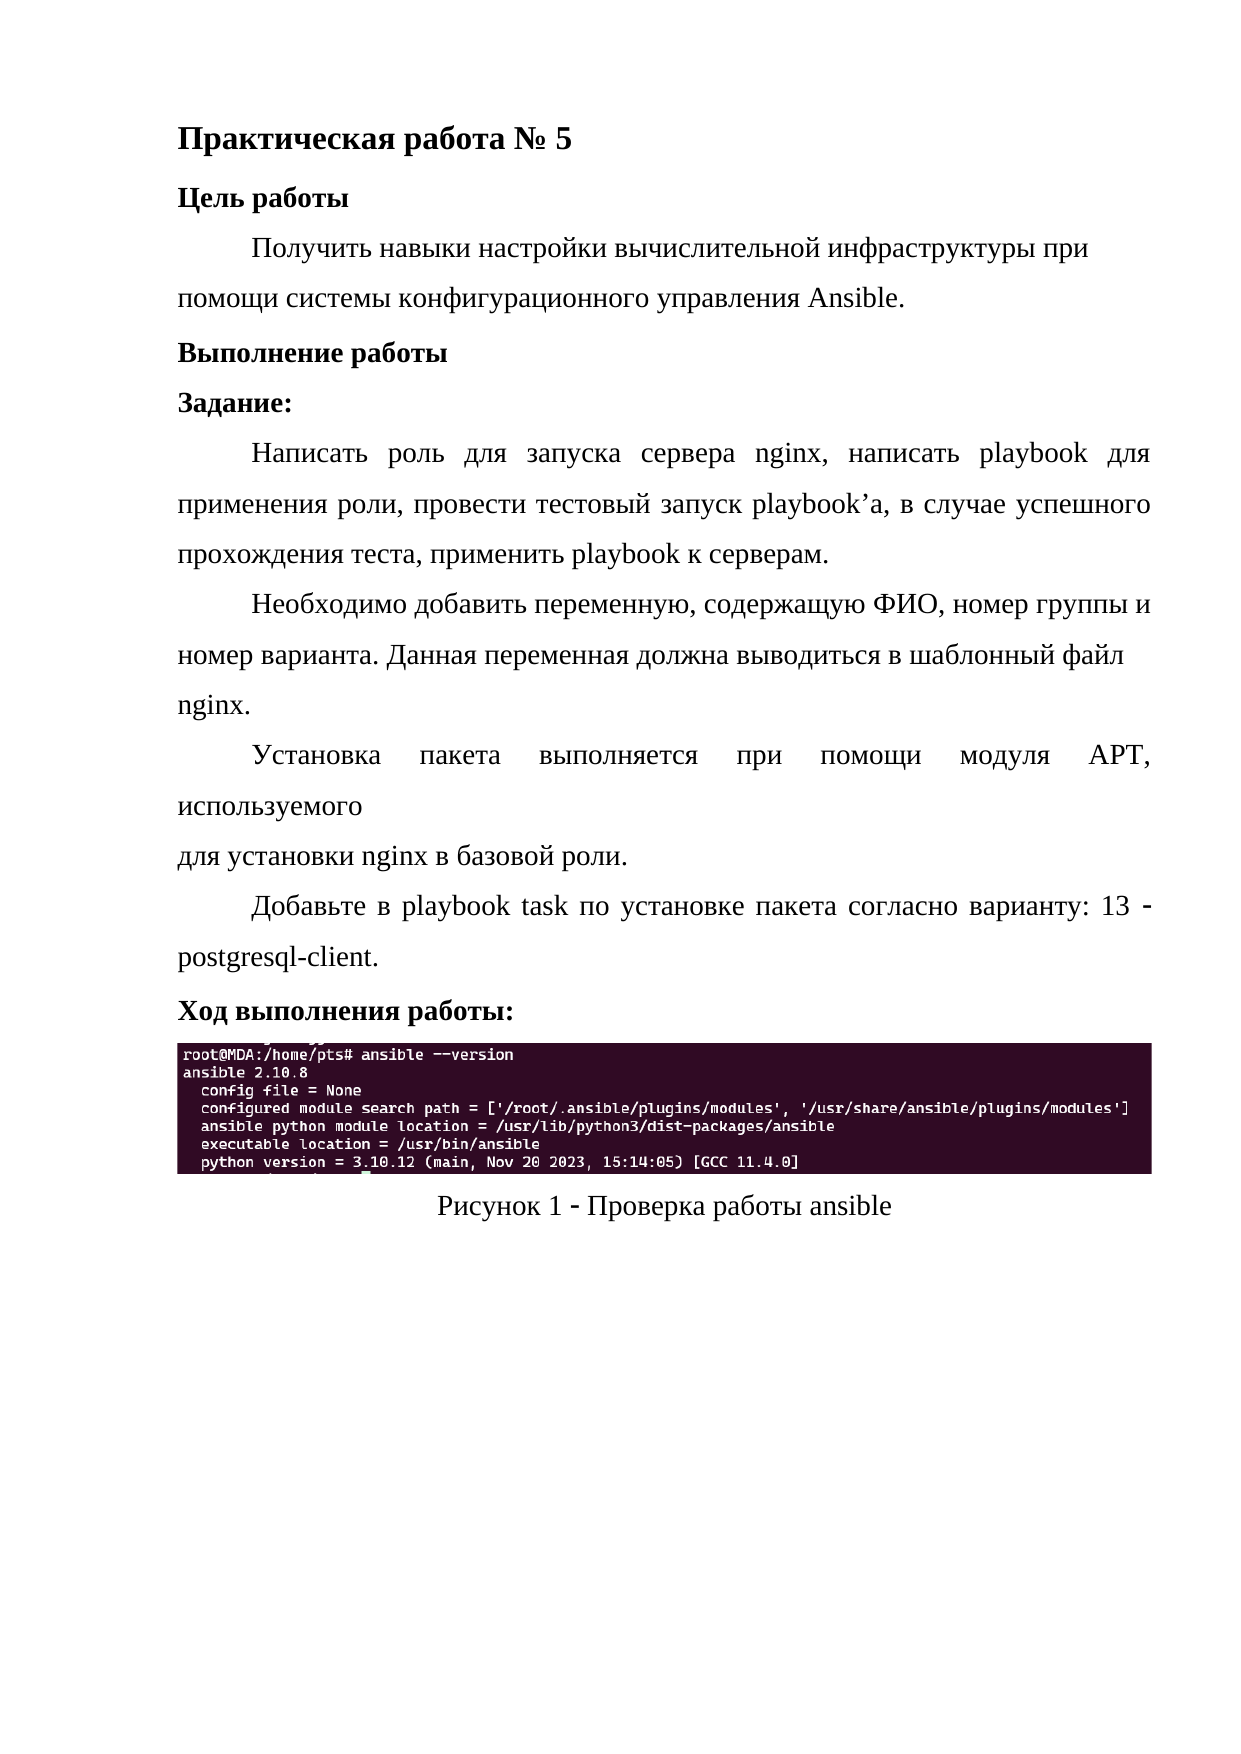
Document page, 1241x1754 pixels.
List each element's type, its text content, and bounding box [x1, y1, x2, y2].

text номер варианта. Данная переменная должна выводиться в шаблонный файл [177, 637, 1152, 670]
text Ход выполнения работы: [177, 993, 1152, 1027]
text Установка пакета выполняется при помощи модуля APT, используемого [177, 737, 1152, 821]
text Написать роль для запуска сервера nginx, написать playbook для применения роли, провести тестовый запуск playbook’а, в случае успешного прохождения теста, применить playbook к серверам. [177, 436, 1152, 570]
picture [177, 1043, 1152, 1174]
text Цель работы [177, 180, 1152, 213]
text nginx. [177, 687, 1152, 721]
text Добавьте в playbook task по установке пакета согласно варианту: 13 postgresql-client. [177, 888, 1152, 972]
text для установки nginx в базовой роли. [177, 838, 1152, 872]
text Выполнение работы [177, 335, 1152, 368]
text Задание: [177, 385, 1152, 419]
text Рисунок 1 Проверка работы ansible [177, 1188, 1152, 1222]
text Получить навыки настройки вычислительной инфраструктуры при помощи системы конфигурационного управления Ansible. [177, 230, 1152, 314]
subtitle Практическая работа № 5 [177, 118, 1152, 156]
text Необходимо добавить переменную, содержащую ФИО, номер группы и [177, 586, 1152, 620]
